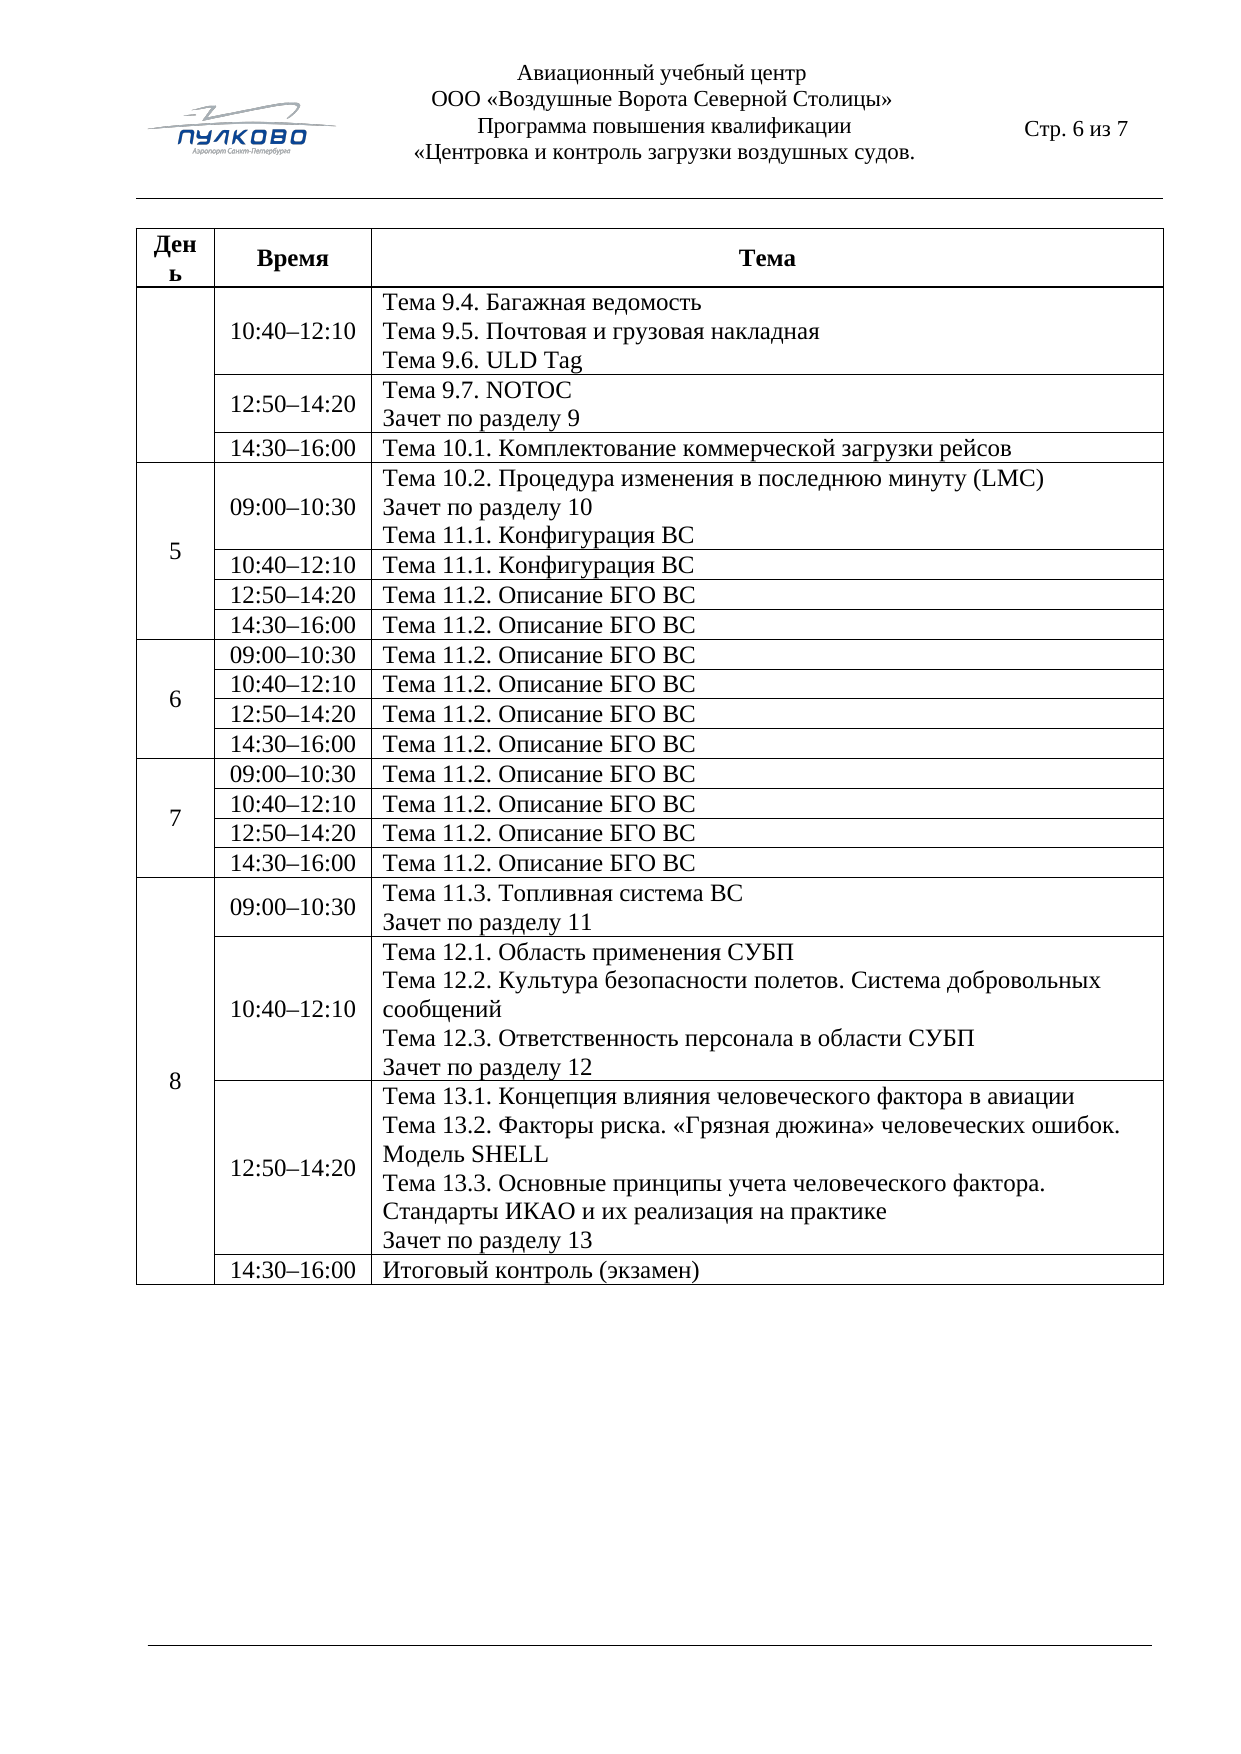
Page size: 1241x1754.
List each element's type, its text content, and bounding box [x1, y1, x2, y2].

table_cell 09:00–10:30 [215, 759, 371, 788]
table_cell 10:40–12:10 [215, 789, 371, 817]
table_cell 09:00–10:30 [215, 878, 371, 936]
table_cell Тема 11.2. Описание БГО ВС [372, 789, 1163, 817]
table_cell 09:00–10:30 [215, 463, 371, 549]
table_cell Тема 11.2. Описание БГО ВС [372, 759, 1163, 788]
table_cell Тема 11.2. Описание БГО ВС [372, 670, 1163, 698]
table_cell Тема 11.2. Описание БГО ВС [372, 729, 1163, 758]
table_cell 10:40–12:10 [215, 937, 371, 1080]
table_cell 8 [137, 878, 214, 1284]
table_cell 14:30–16:00 [215, 848, 371, 877]
table_cell Тема 13.1. Концепция влияния человеческого фактора в авиации Тема 13.2. Факторы риска. «Грязная дюжина» человеческих ошибок. Модель SHELL Тема 13.3. Основные принципы учета человеческого фактора. Стандарты ИКАО и их реализация на практике Зачет по разделу 13 [372, 1081, 1163, 1254]
table_cell 7 [137, 759, 214, 877]
table_cell 10:40–12:10 [215, 670, 371, 698]
table_cell Тема 11.2. Описание БГО ВС [372, 610, 1163, 639]
table_cell 10:40–12:10 [215, 288, 371, 374]
table_cell 14:30–16:00 [215, 729, 371, 758]
table_cell Тема 9.7. NOTOC Зачет по разделу 9 [372, 375, 1163, 432]
table_cell Тема 11.2. Описание БГО ВС [372, 580, 1163, 609]
table_cell Тема 12.1. Область применения СУБП Тема 12.2. Культура безопасности полетов. Система добровольных сообщений Тема 12.3. Ответственность персонала в области СУБП Зачет по разделу 12 [372, 937, 1163, 1080]
table_cell 12:50–14:20 [215, 375, 371, 432]
table_cell 4 [137, 288, 214, 462]
table_cell Тема 10.1. Комплектование коммерческой загрузки рейсов [372, 433, 1163, 462]
table_cell 09:00–10:30 [215, 640, 371, 668]
table_cell Тема 11.2. Описание БГО ВС [372, 699, 1163, 728]
table_cell 6 [137, 640, 214, 758]
table_header День [137, 229, 214, 286]
table_cell Тема 9.4. Багажная ведомость Тема 9.5. Почтовая и грузовая накладная Тема 9.6. ULD Tag [372, 288, 1163, 374]
table_header Тема [372, 229, 1163, 286]
table_cell 14:30–16:00 [215, 433, 371, 462]
table_cell Тема 11.3. Топливная система ВС Зачет по разделу 11 [372, 878, 1163, 936]
table_cell 14:30–16:00 [215, 610, 371, 639]
table_cell Тема 11.1. Конфигурация ВС [372, 550, 1163, 579]
table_cell Тема 11.2. Описание БГО ВС [372, 848, 1163, 877]
table_cell Тема 10.2. Процедура изменения в последнюю минуту (LMC) Зачет по разделу 10 Тема 11.1. Конфигурация ВС [372, 463, 1163, 549]
table_cell 5 [137, 463, 214, 639]
table_cell 12:50–14:20 [215, 819, 371, 847]
table_cell 10:40–12:10 [215, 550, 371, 579]
table_cell 12:50–14:20 [215, 580, 371, 609]
table_header Время [215, 229, 371, 286]
table_cell Итоговый контроль (экзамен) [372, 1255, 1163, 1284]
table_cell Тема 11.2. Описание БГО ВС [372, 640, 1163, 668]
table_cell Тема 11.2. Описание БГО ВС [372, 819, 1163, 847]
table_cell 12:50–14:20 [215, 1081, 371, 1254]
table_cell 14:30–16:00 [215, 1255, 371, 1284]
picture [147, 102, 337, 155]
table_cell 12:50–14:20 [215, 699, 371, 728]
